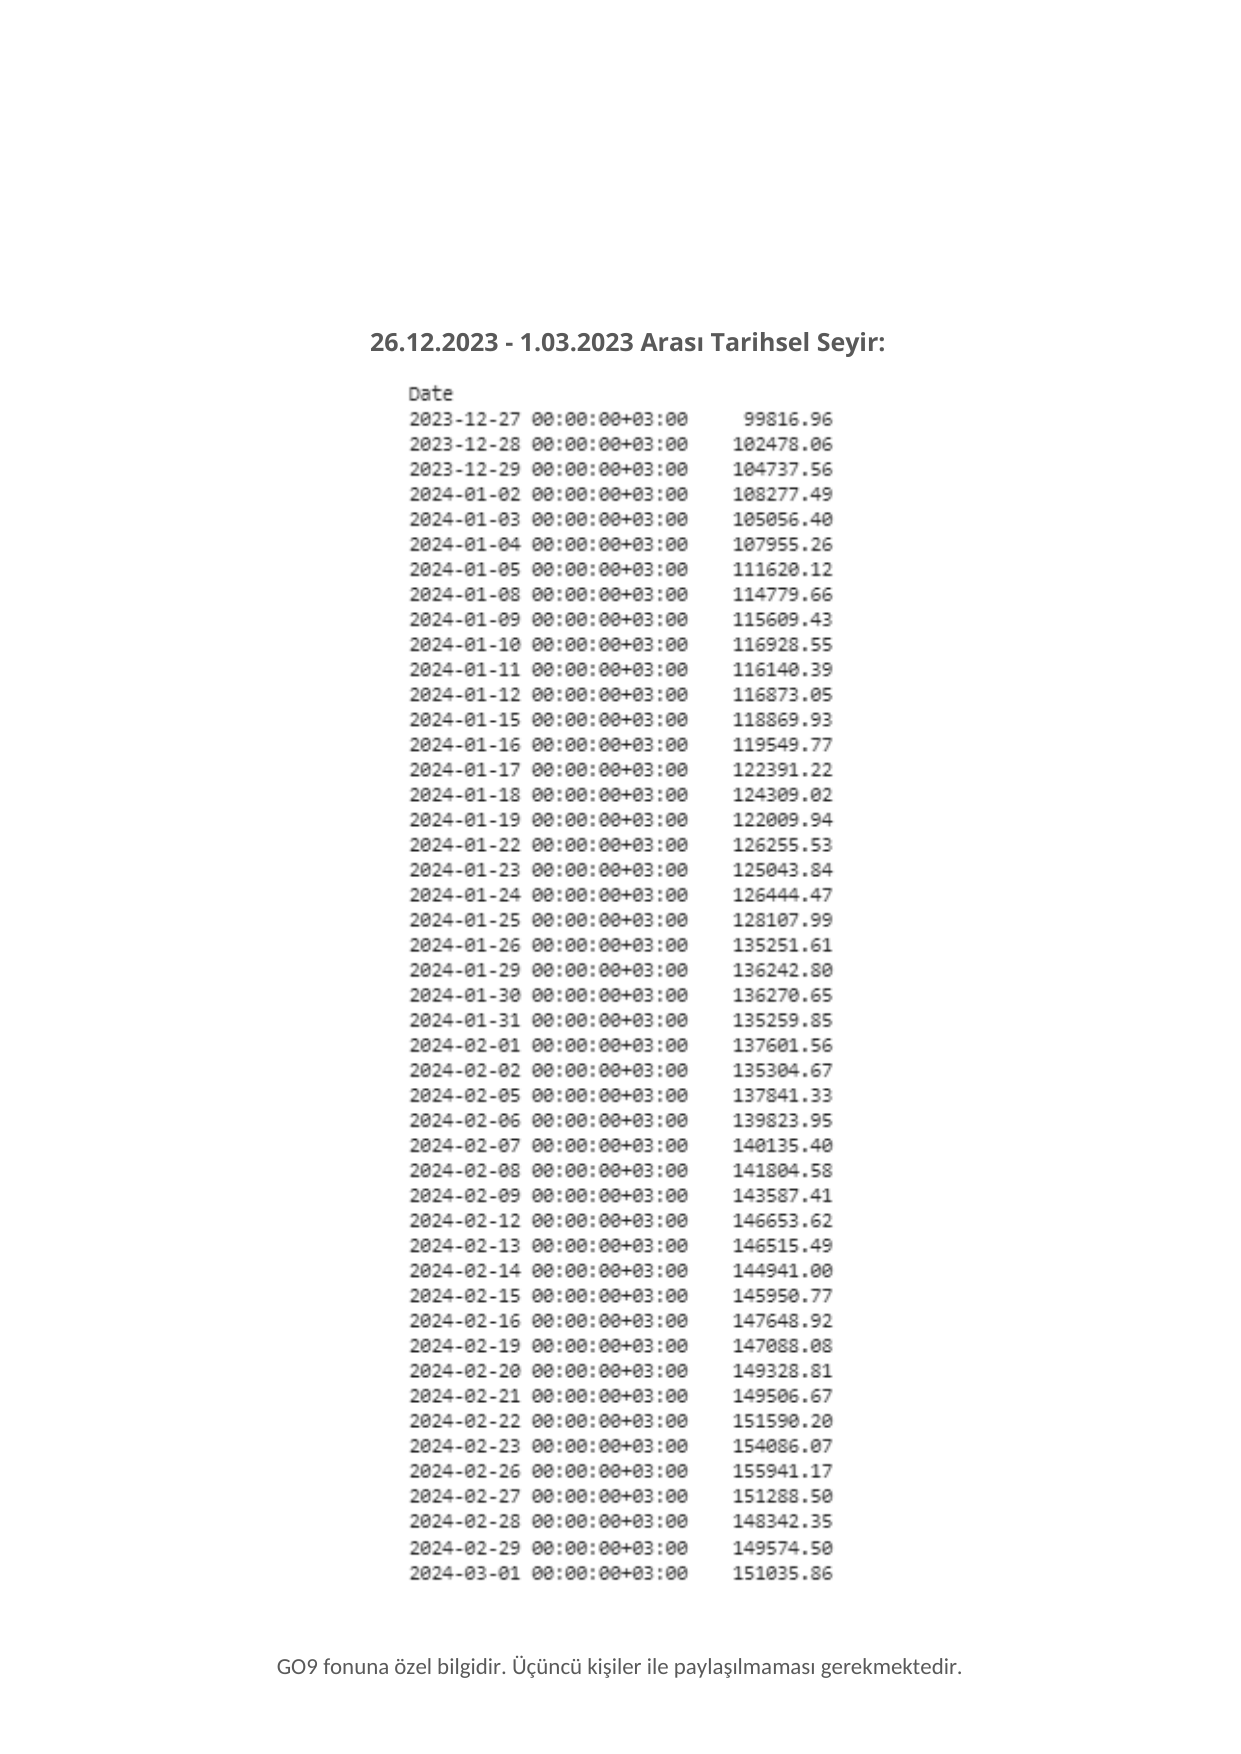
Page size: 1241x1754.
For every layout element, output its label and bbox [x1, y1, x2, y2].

table_header [90, 104, 1166, 1611]
picture [400, 378, 855, 1586]
